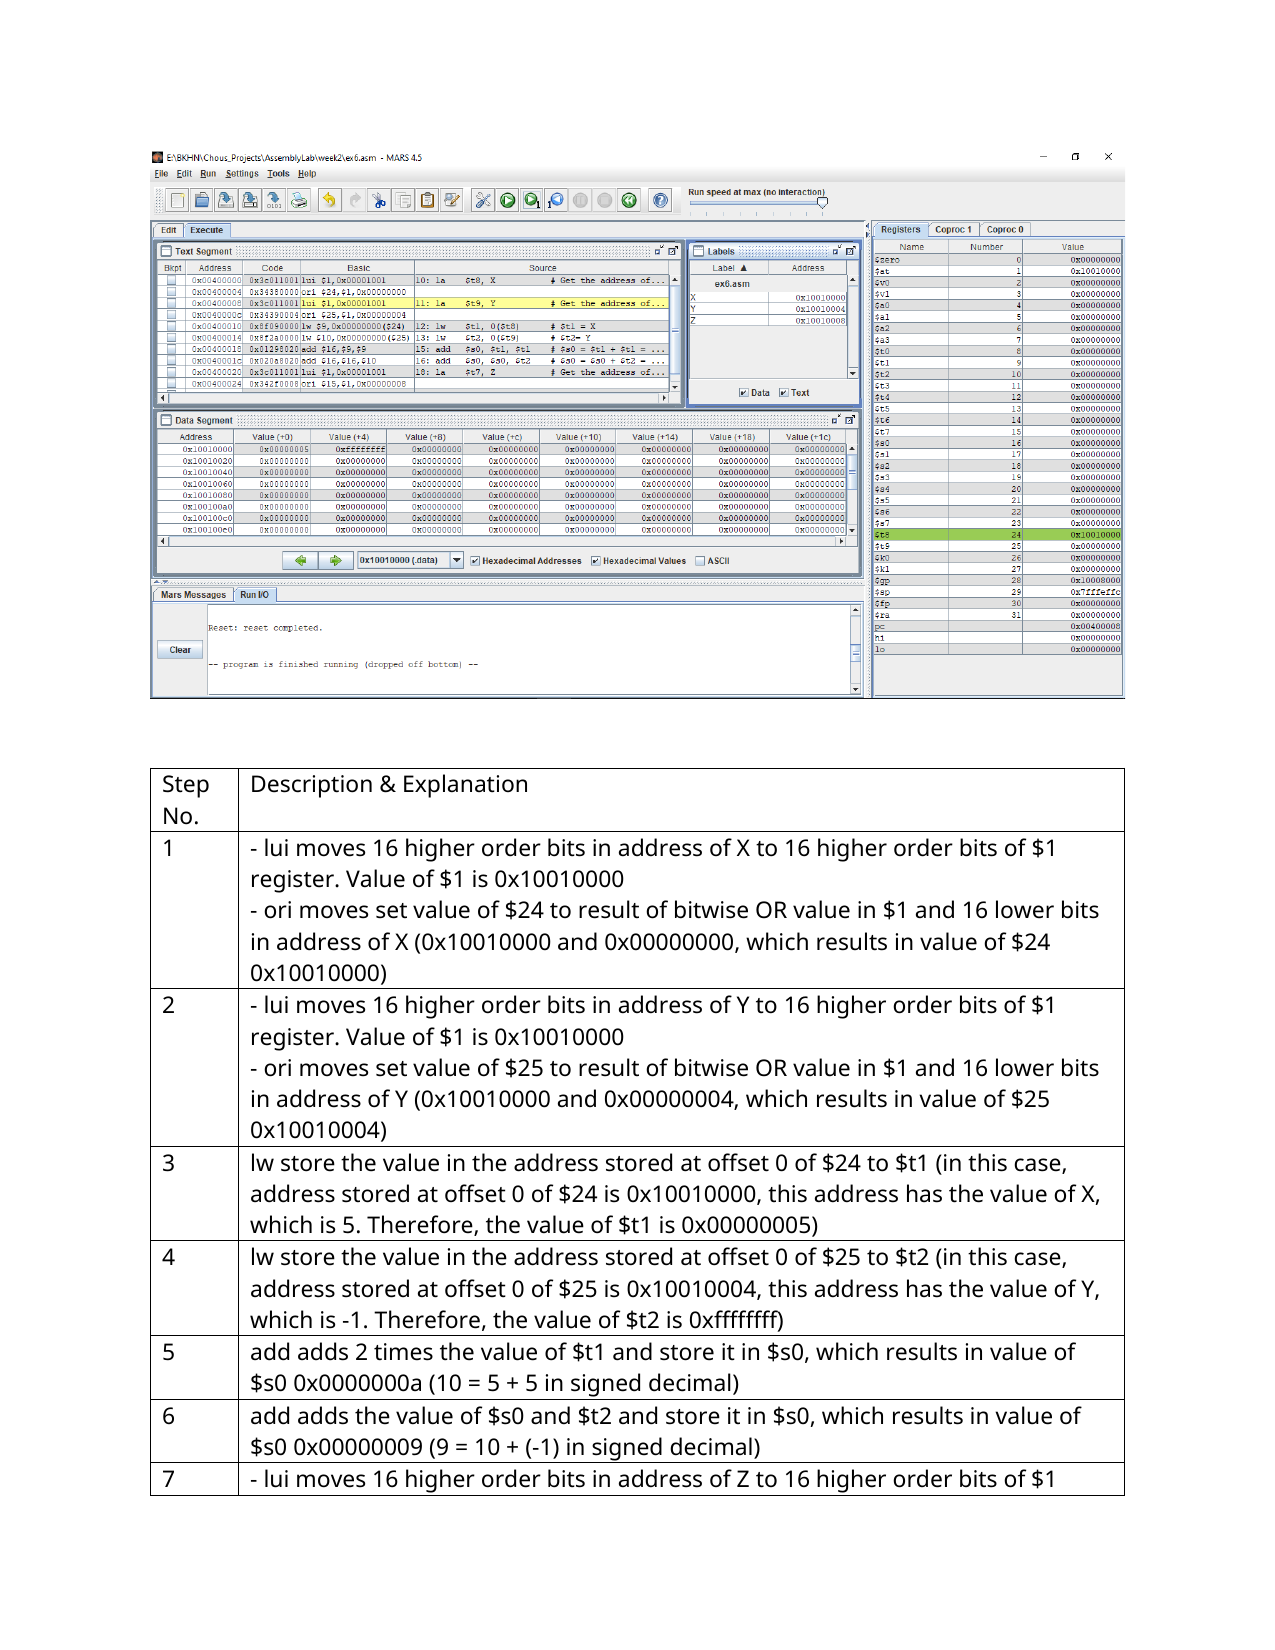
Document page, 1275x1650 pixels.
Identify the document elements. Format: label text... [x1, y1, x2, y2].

table_cell 1 [151, 832, 238, 988]
picture [150, 150, 1125, 699]
table_cell add adds 2 times the value of $t1 and store it in $s0, which results in value of $s0 0x0000000a (10 = 5 + 5 in signed decimal) [239, 1336, 1124, 1399]
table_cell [239, 1463, 1124, 1494]
table_cell 6 [151, 1400, 238, 1462]
table_cell 3 [151, 1147, 238, 1240]
table_cell 4 [151, 1241, 238, 1335]
table_cell - lui moves 16 higher order bits in address of X to 16 higher order bits of $1 register. Value of $1 is 0x10010000 - ori moves set value of $24 to result of bitwise OR value in $1 and 16 lower bits in address of X (0x10010000 and 0x00000000, which results in value of $24 0x10010000) [239, 832, 1124, 988]
table_header Step No. [151, 769, 238, 831]
table_cell - lui moves 16 higher order bits in address of Y to 16 higher order bits of $1 register. Value of $1 is 0x10010000 - ori moves set value of $25 to result of bitwise OR value in $1 and 16 lower bits in address of Y (0x10010000 and 0x00000004, which results in value of $25 0x10010004) [239, 989, 1124, 1146]
table_cell lw store the value in the address stored at offset 0 of $24 to $t1 (in this case, address stored at offset 0 of $24 is 0x10010000, this address has the value of X, which is 5. Therefore, the value of $t1 is 0x00000005) [239, 1147, 1124, 1240]
table_cell lw store the value in the address stored at offset 0 of $25 to $t2 (in this case, address stored at offset 0 of $25 is 0x10010004, this address has the value of Y, which is -1. Therefore, the value of $t2 is 0xffffffff) [239, 1241, 1124, 1335]
table_header Description & Explanation [239, 769, 1124, 831]
table_cell 2 [151, 989, 238, 1146]
table_cell 7 [151, 1463, 238, 1494]
table_cell add adds the value of $s0 and $t2 and store it in $s0, which results in value of $s0 0x00000009 (9 = 10 + (-1) in signed decimal) [239, 1400, 1124, 1462]
table_cell 5 [151, 1336, 238, 1399]
